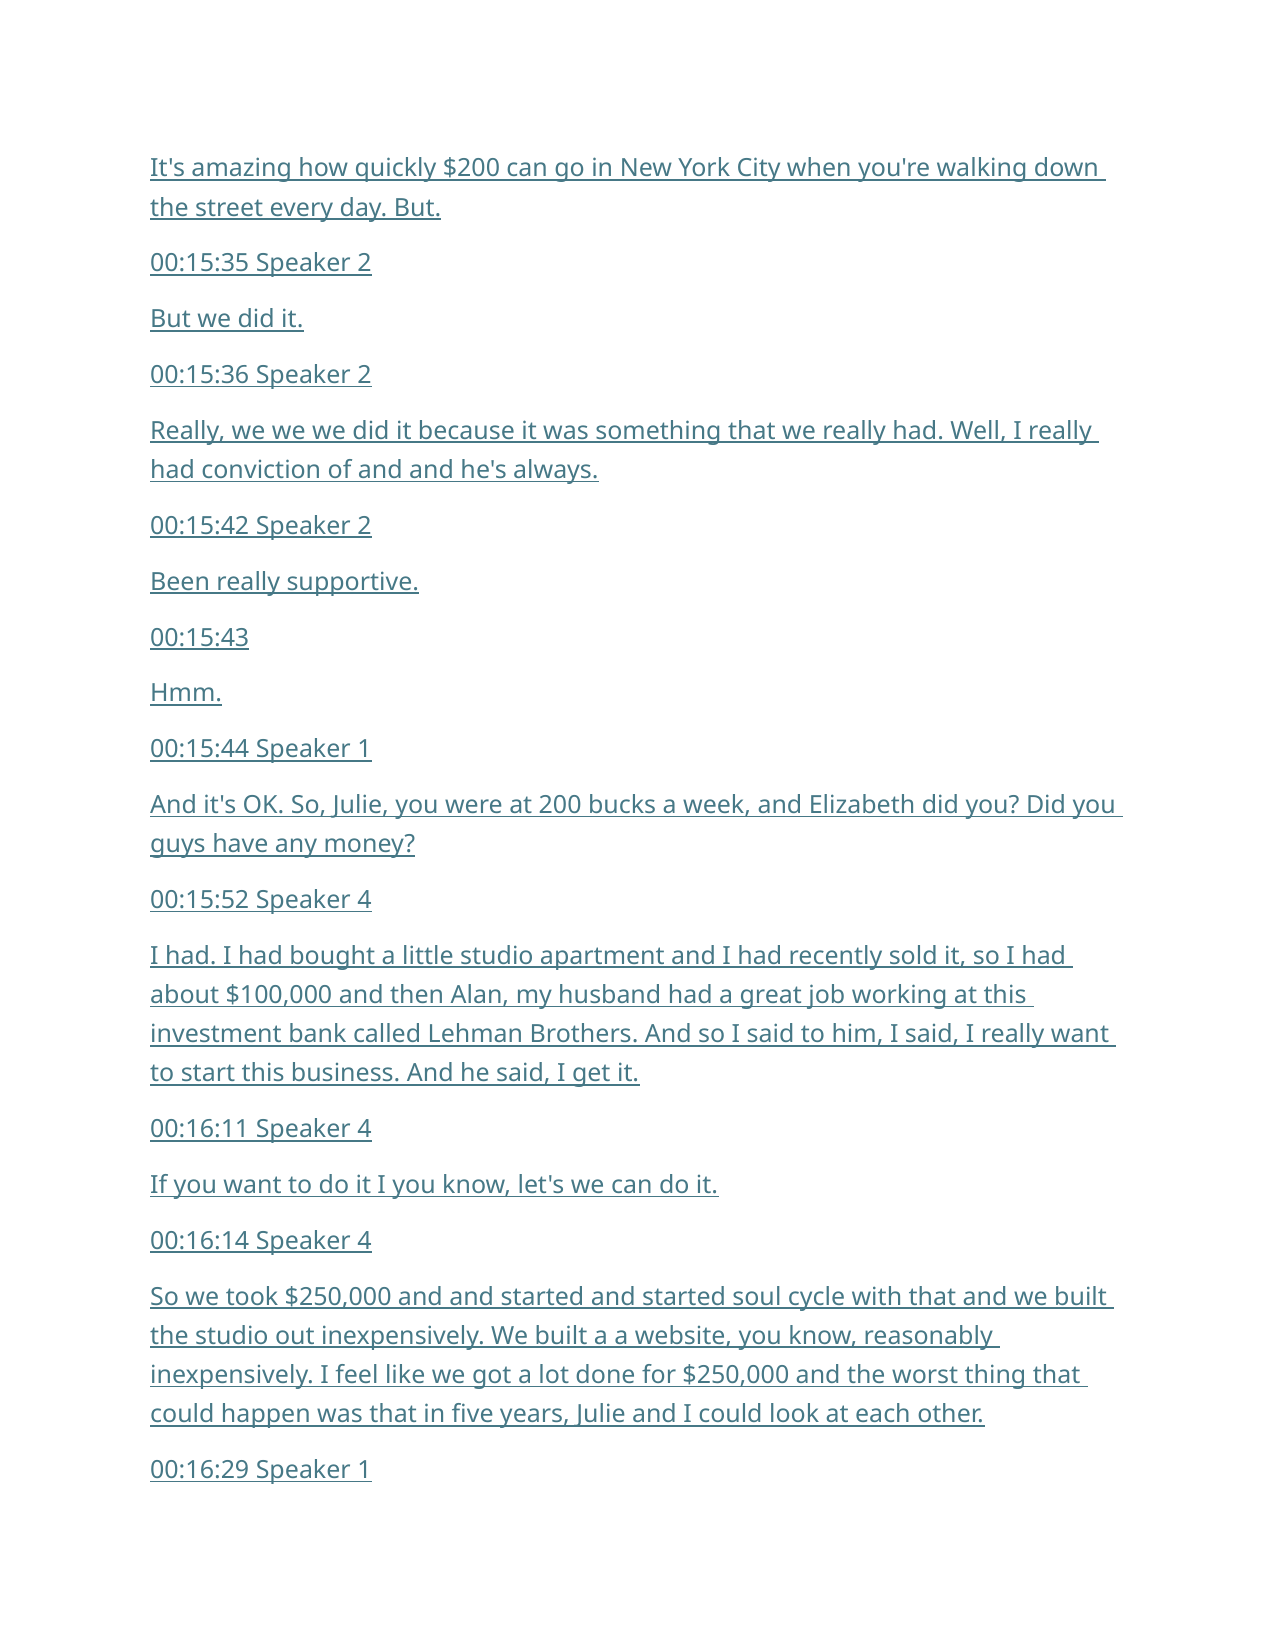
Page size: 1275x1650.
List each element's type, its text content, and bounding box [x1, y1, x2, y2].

text 00:16:11 Speaker 4 [150, 1111, 1125, 1145]
text 00:15:43 [150, 619, 1125, 653]
text And it's OK. So, Julie, you were at 200 bucks a week, and Elizabeth did you? Did you guys have any money? [150, 787, 1125, 860]
text But we did it. [150, 301, 1125, 335]
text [150, 150, 1125, 223]
text 00:15:42 Speaker 2 [150, 507, 1125, 542]
text 00:15:52 Speaker 4 [150, 882, 1125, 916]
text So we took $250,000 and and started and started soul cycle with that and we built the studio out inexpensively. We built a a website, you know, reasonably inexpensively. I feel like we got a lot done for $250,000 and the worst thing that could happen was that in five years, Julie and I could look at each other. [150, 1278, 1125, 1430]
text If you want to do it I you know, let's we can do it. [150, 1167, 1125, 1201]
text Really, we we we did it because it was something that we really had. Well, I really had conviction of and and he's always. [150, 412, 1125, 486]
text Been really supportive. [150, 563, 1125, 597]
text 00:16:29 Speaker 1 [150, 1452, 1125, 1486]
text 00:16:14 Speaker 4 [150, 1222, 1125, 1257]
text I had. I had bought a little studio apartment and I had recently sold it, so I had about $100,000 and then Alan, my husband had a great job working at this investment bank called Lehman Brothers. And so I said to him, I said, I really want to start this business. And he said, I get it. [150, 937, 1125, 1089]
text Hmm. [150, 675, 1125, 709]
text 00:15:36 Speaker 2 [150, 357, 1125, 391]
text 00:15:35 Speaker 2 [150, 245, 1125, 279]
text 00:15:44 Speaker 1 [150, 731, 1125, 765]
